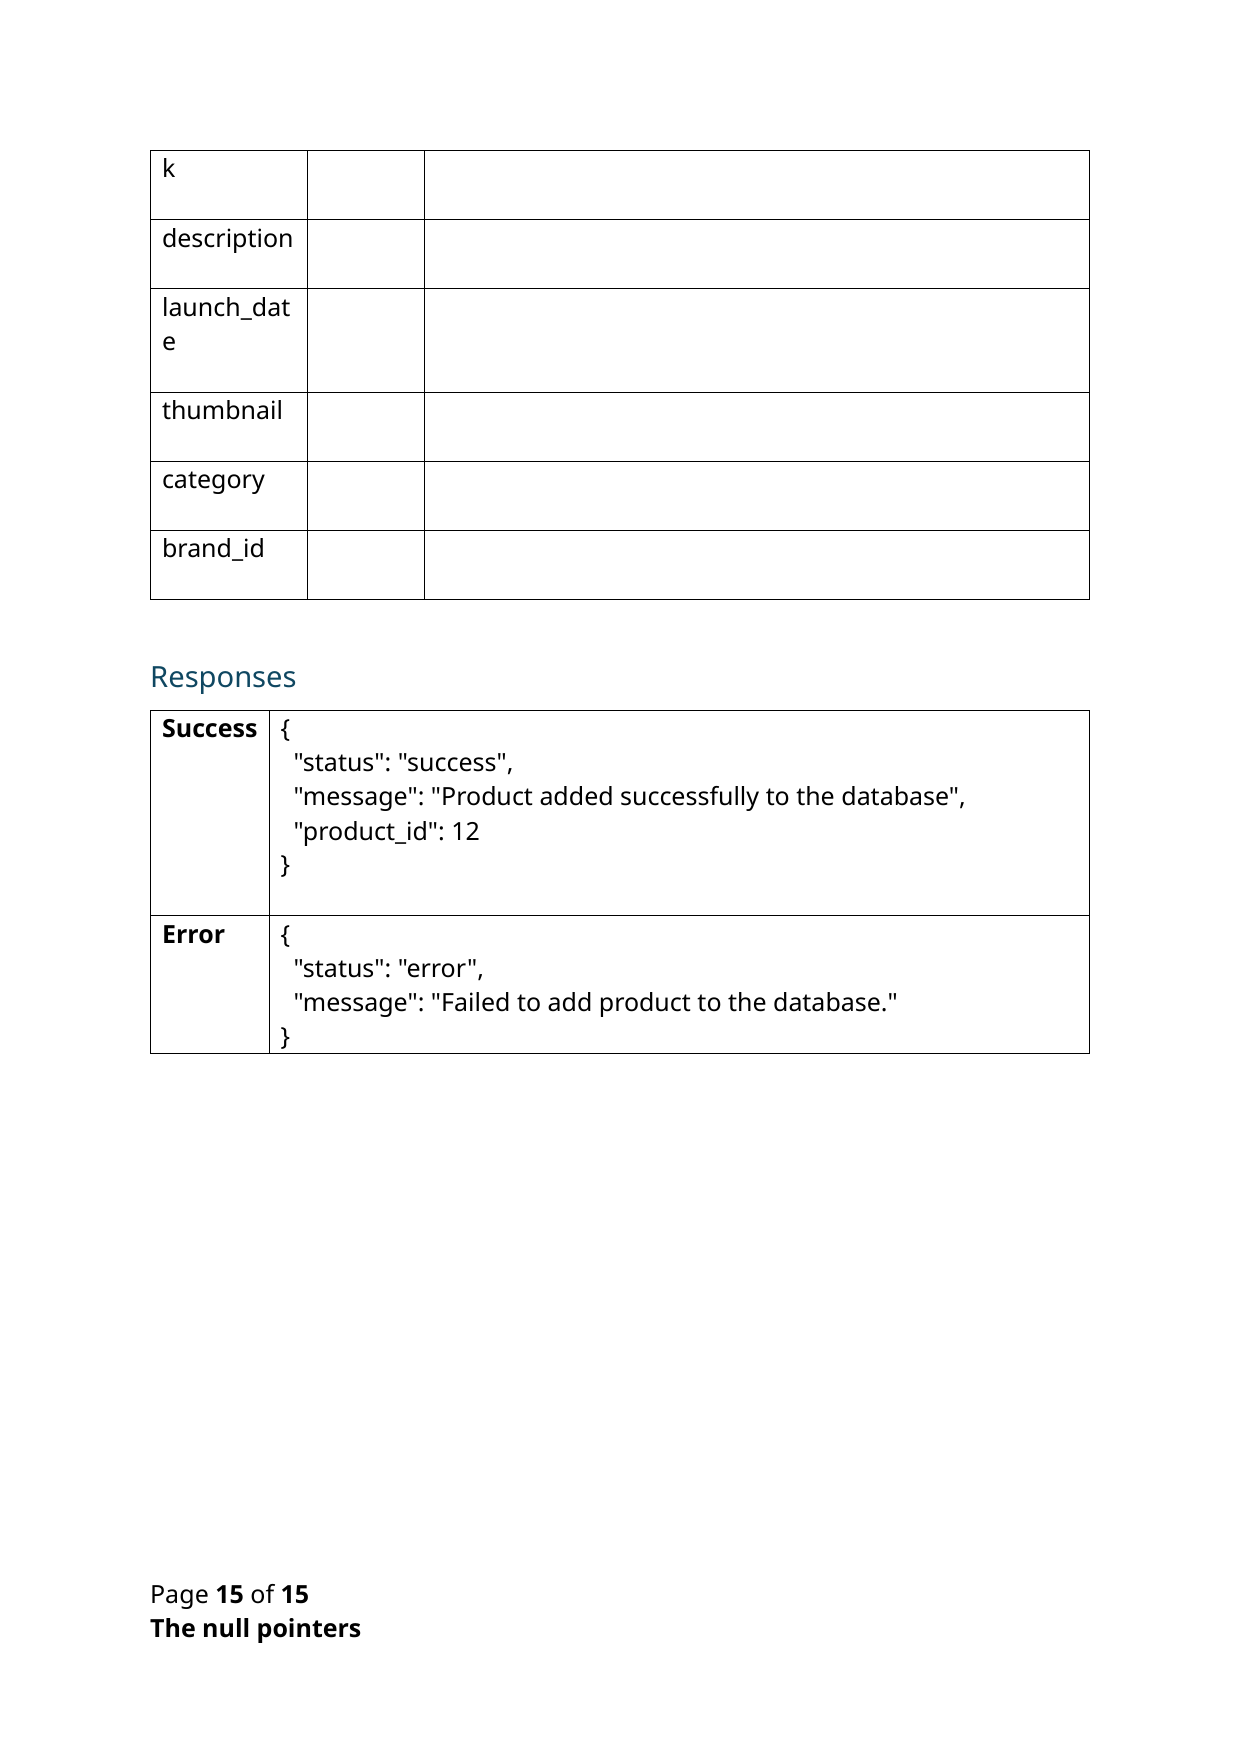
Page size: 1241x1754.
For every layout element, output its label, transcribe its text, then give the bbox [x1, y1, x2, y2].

table_cell Error [151, 916, 269, 1053]
table_cell product_link [151, 151, 307, 219]
table_cell [425, 220, 1089, 288]
table_header { "status": "success", "message": "Product added successfully to the database", "product_id": 12 } [270, 711, 1089, 915]
table_cell [425, 151, 1089, 219]
table_cell [308, 220, 424, 288]
table_cell [425, 393, 1089, 461]
table_cell [425, 289, 1089, 392]
table_cell [308, 462, 424, 530]
table_cell description [151, 220, 307, 288]
table_cell launch_date [151, 289, 307, 392]
table_cell { "status": "error", "message": "Failed to add product to the database." } [270, 916, 1089, 1053]
table_cell [308, 289, 424, 392]
table_cell [425, 462, 1089, 530]
table_cell [308, 393, 424, 461]
table_header Success [151, 711, 269, 915]
table_cell [425, 531, 1089, 599]
table_cell category [151, 462, 307, 530]
subtitle Responses [150, 656, 1090, 696]
table_cell thumbnail [151, 393, 307, 461]
table_cell [308, 531, 424, 599]
table_cell [308, 151, 424, 219]
table_cell brand_id [151, 531, 307, 599]
